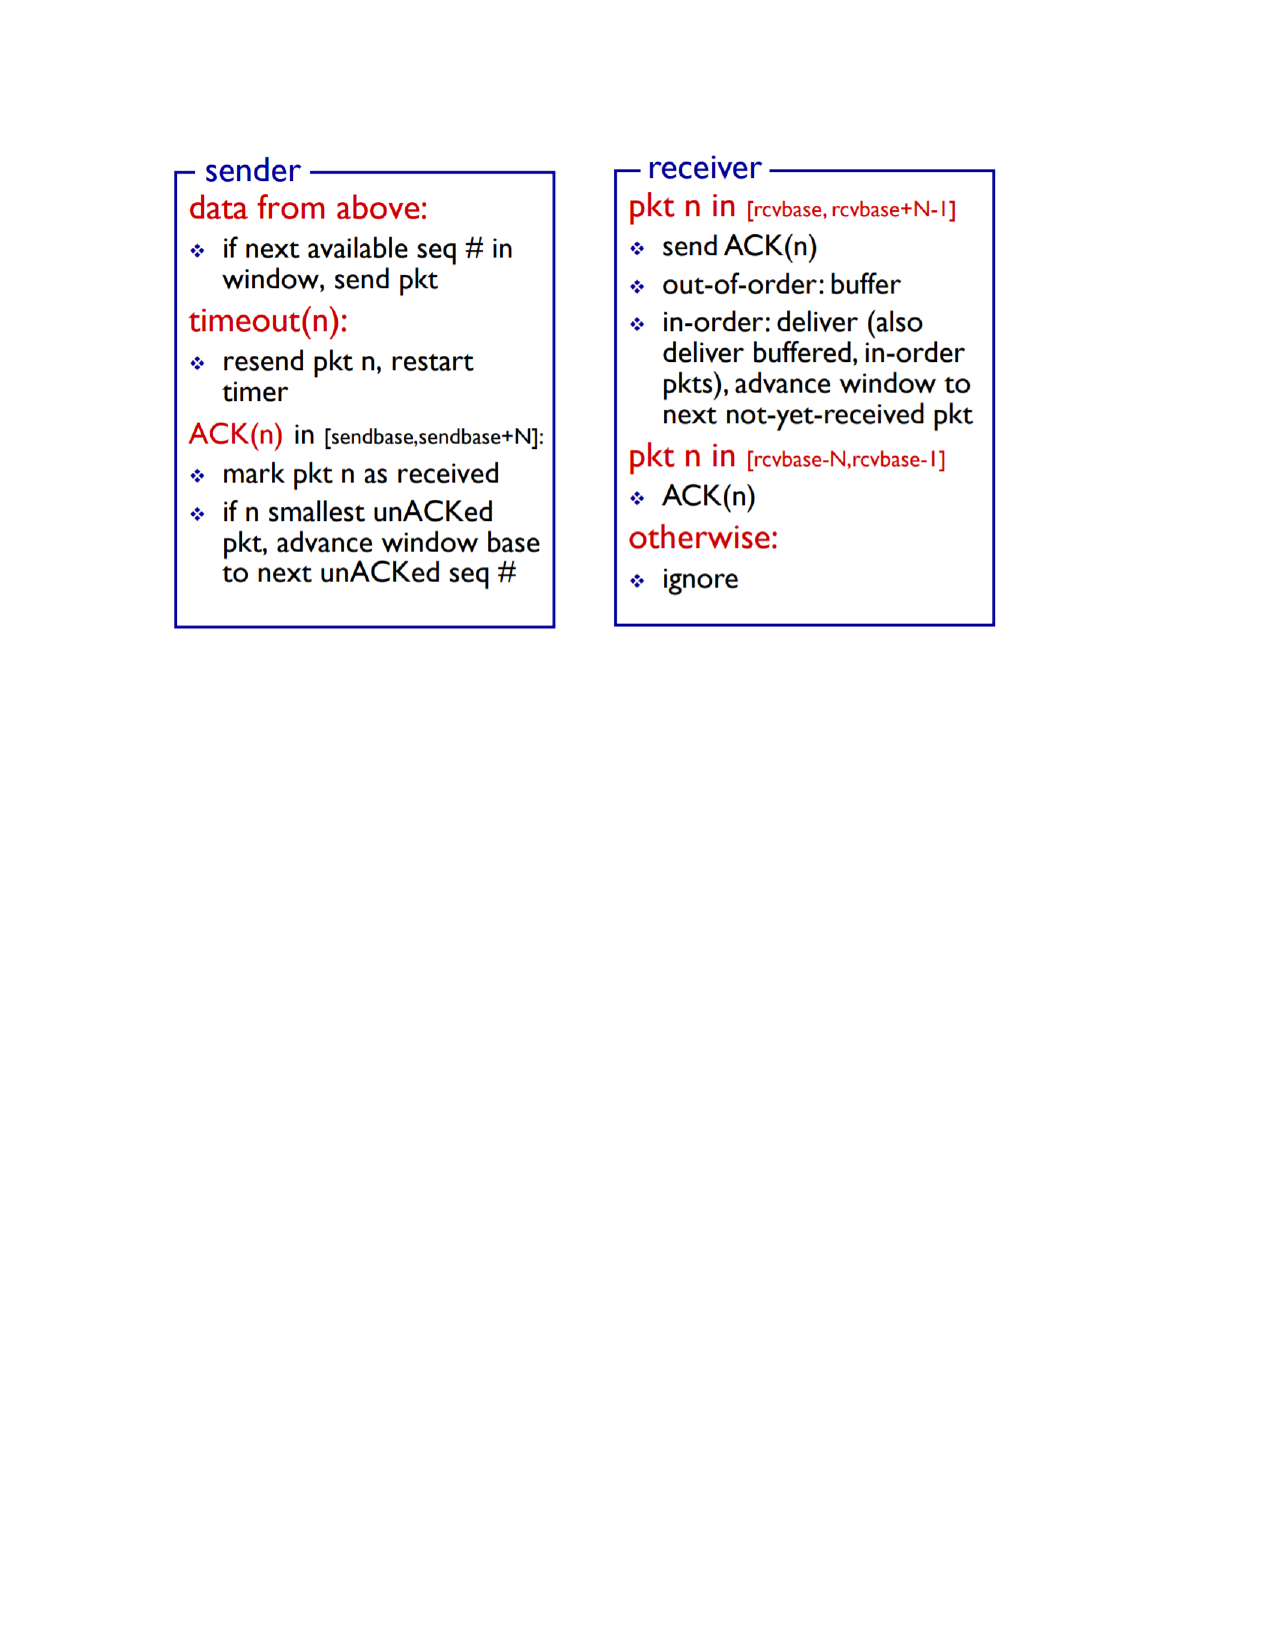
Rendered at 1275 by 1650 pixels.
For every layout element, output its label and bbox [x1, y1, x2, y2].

picture [150, 150, 1014, 645]
